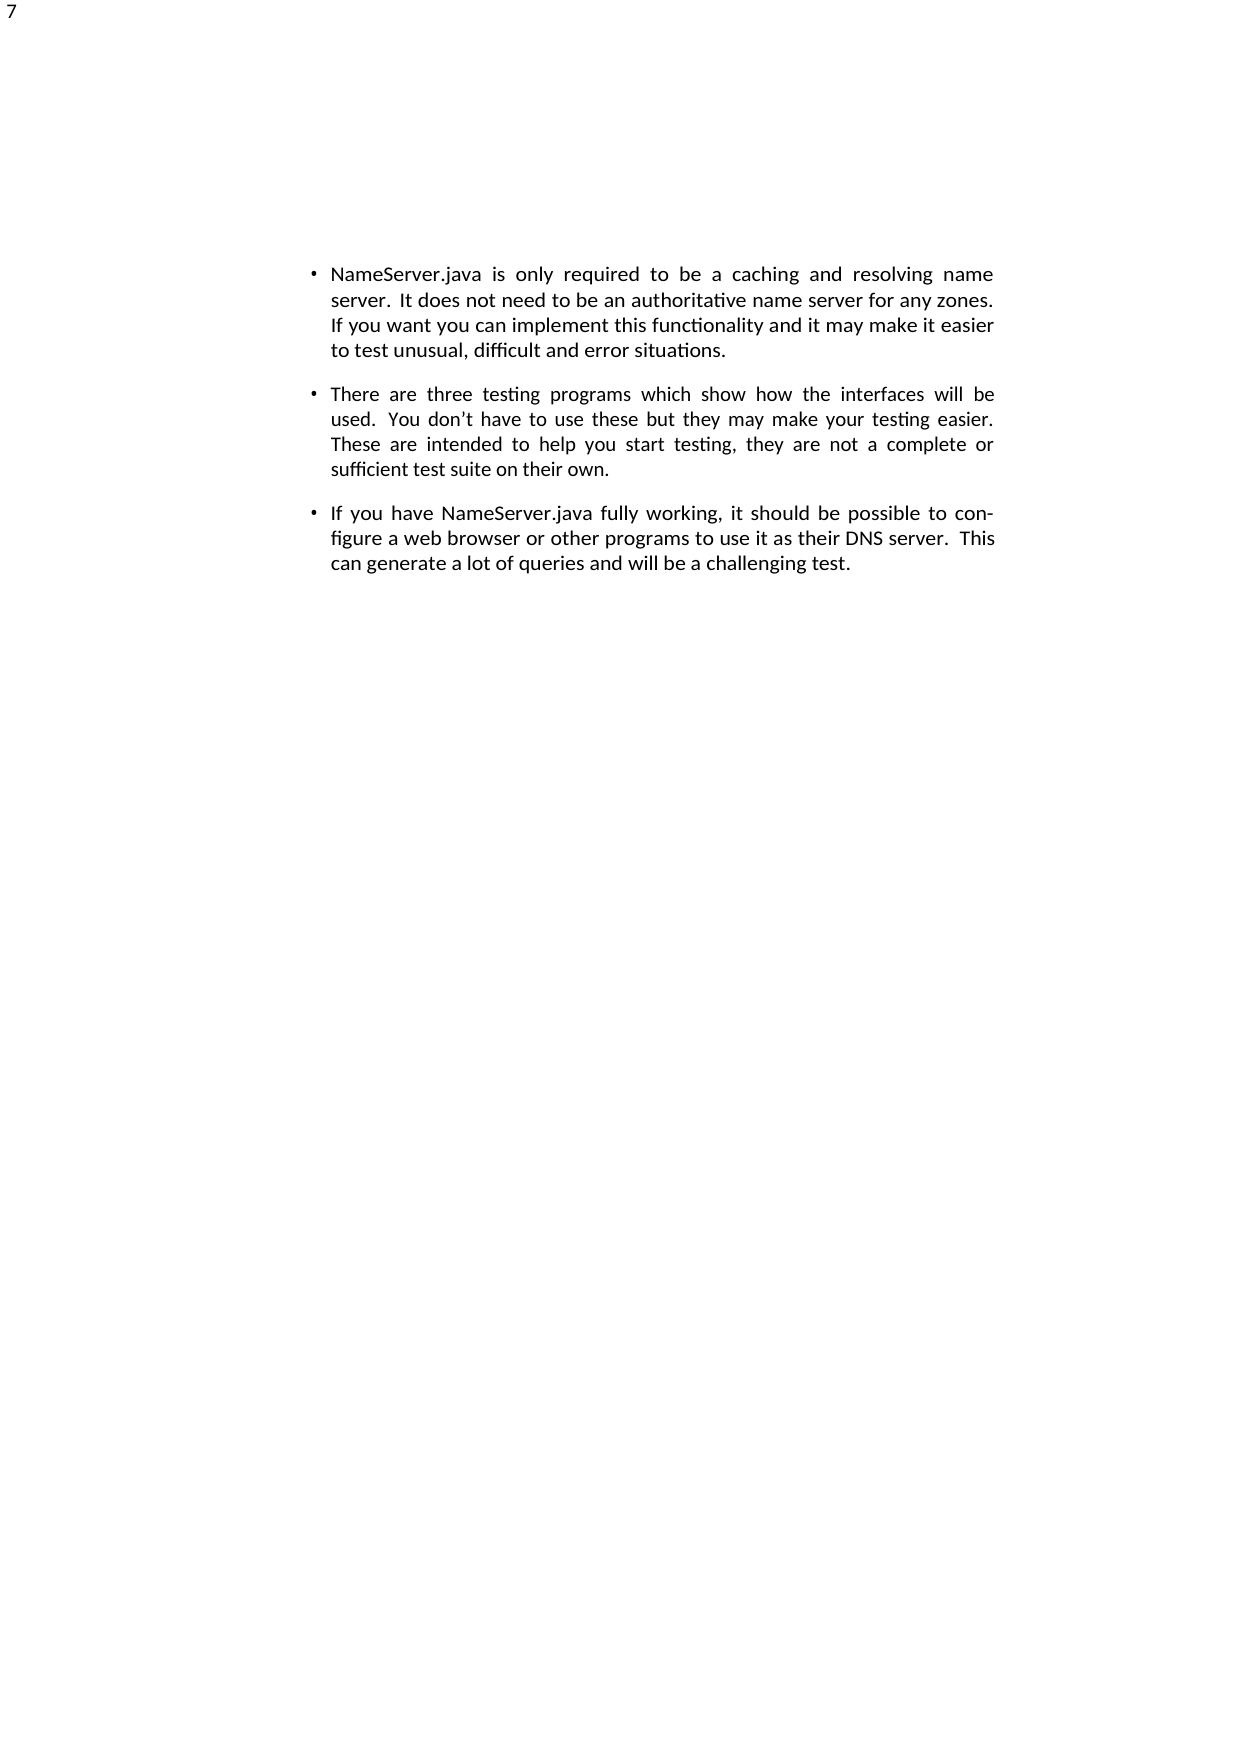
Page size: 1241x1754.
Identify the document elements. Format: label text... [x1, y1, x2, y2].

list There are three testing programs which show how the interfaces will be used. You don’t have to use these but they may make your testing easier. These are intended to help you start testing, they are not a complete or sufficient test suite on their own. [310, 379, 995, 482]
list If you have NameServer.java fully working, it should be possible to con- figure a web browser or other programs to use it as their DNS server. This can generate a lot of queries and will be a challenging test. [310, 498, 995, 576]
list NameServer.java is only required to be a caching and resolving name server. It does not need to be an authoritative name server for any zones. If you want you can implement this functionality and it may make it easier to test unusual, difficult and error situations. [310, 259, 995, 362]
